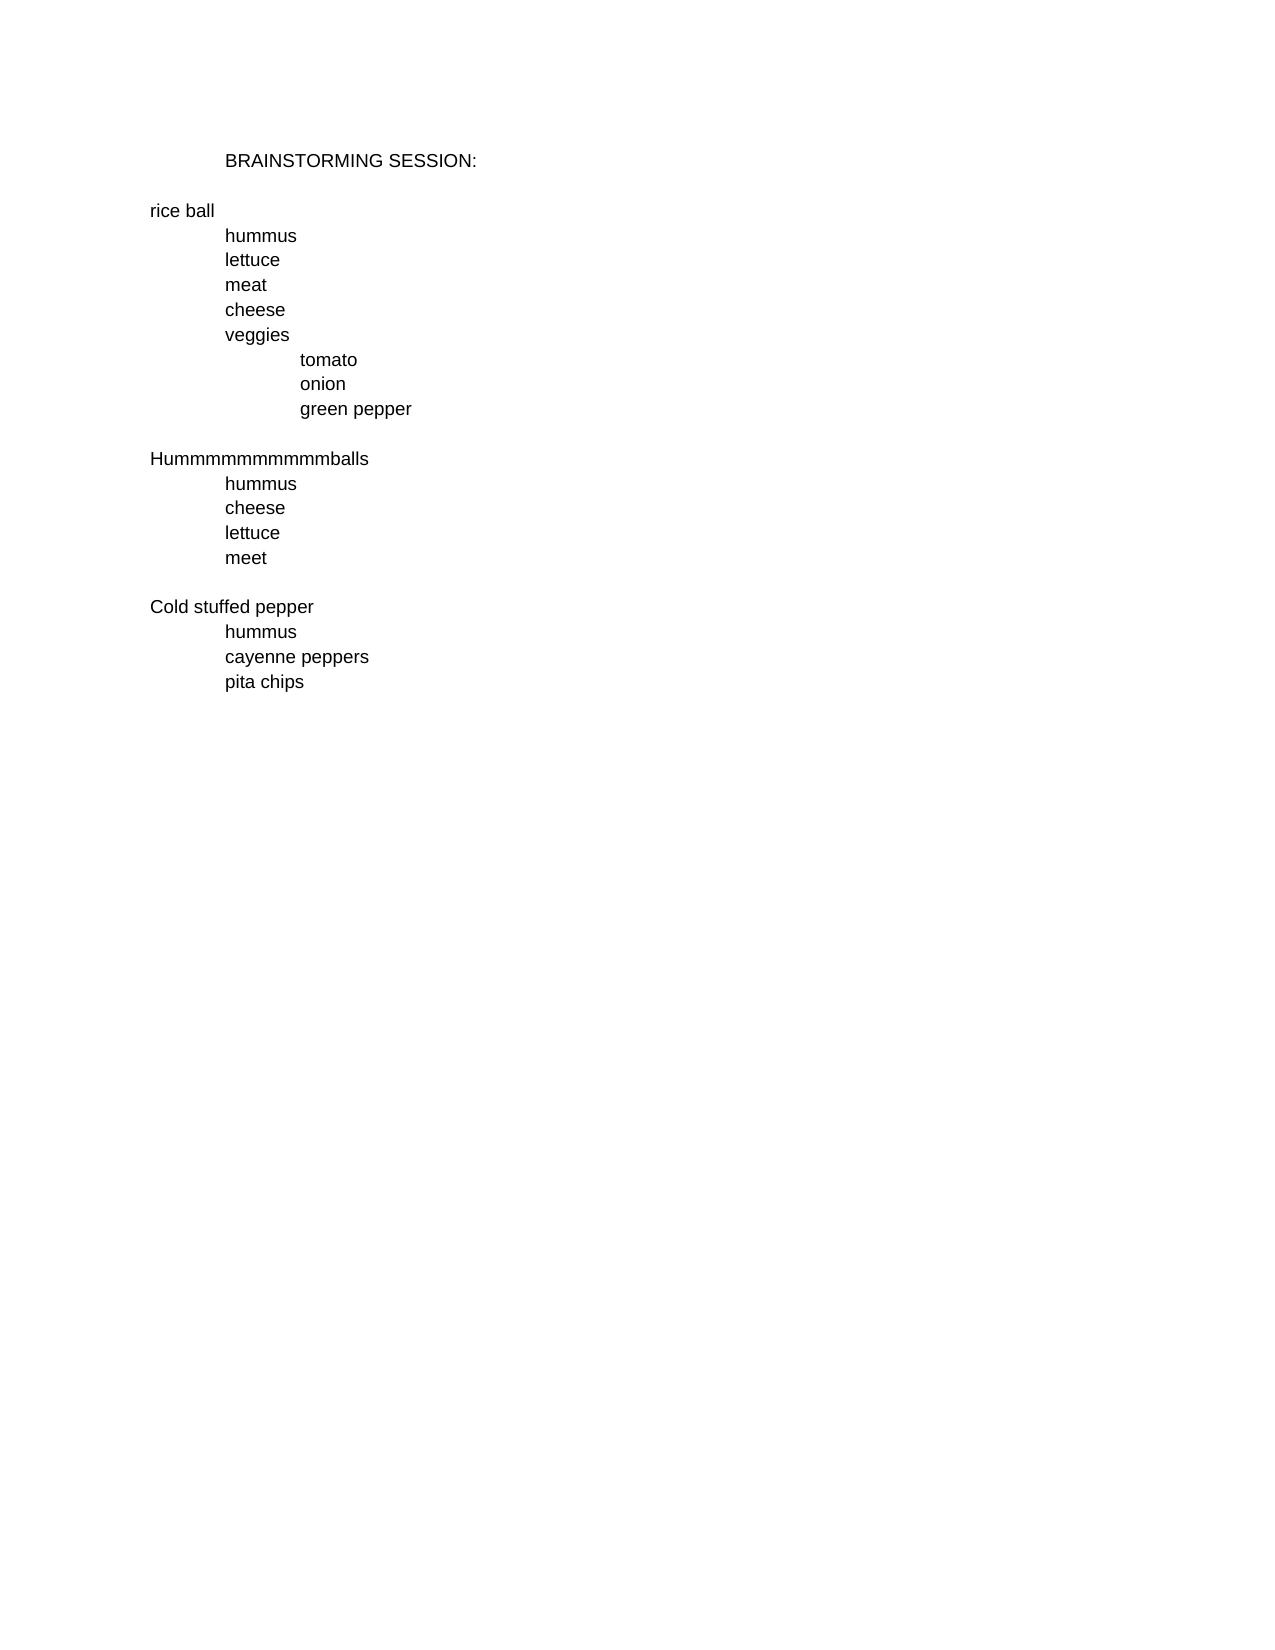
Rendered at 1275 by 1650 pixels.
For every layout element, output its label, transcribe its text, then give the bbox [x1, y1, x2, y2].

text cheese [150, 497, 1125, 519]
text onion [150, 373, 1125, 395]
text cheese [150, 299, 1125, 320]
text green pepper [150, 398, 1125, 419]
text hummus [150, 224, 1125, 246]
text lettuce [150, 249, 1125, 271]
text cayenne peppers [150, 646, 1125, 667]
text Cold stuffed pepper [150, 596, 1125, 618]
text meat [150, 274, 1125, 296]
text hummus [150, 472, 1125, 494]
text hummus [150, 621, 1125, 643]
text pita chips [150, 671, 1125, 692]
text lettuce [150, 522, 1125, 543]
text rice ball [150, 199, 1125, 221]
text veggies [150, 323, 1125, 345]
text tomato [150, 348, 1125, 370]
text BRAINSTORMING SESSION: [150, 150, 1125, 172]
text Hummmmmmmmmmballs [150, 447, 1125, 469]
text meet [150, 547, 1125, 568]
